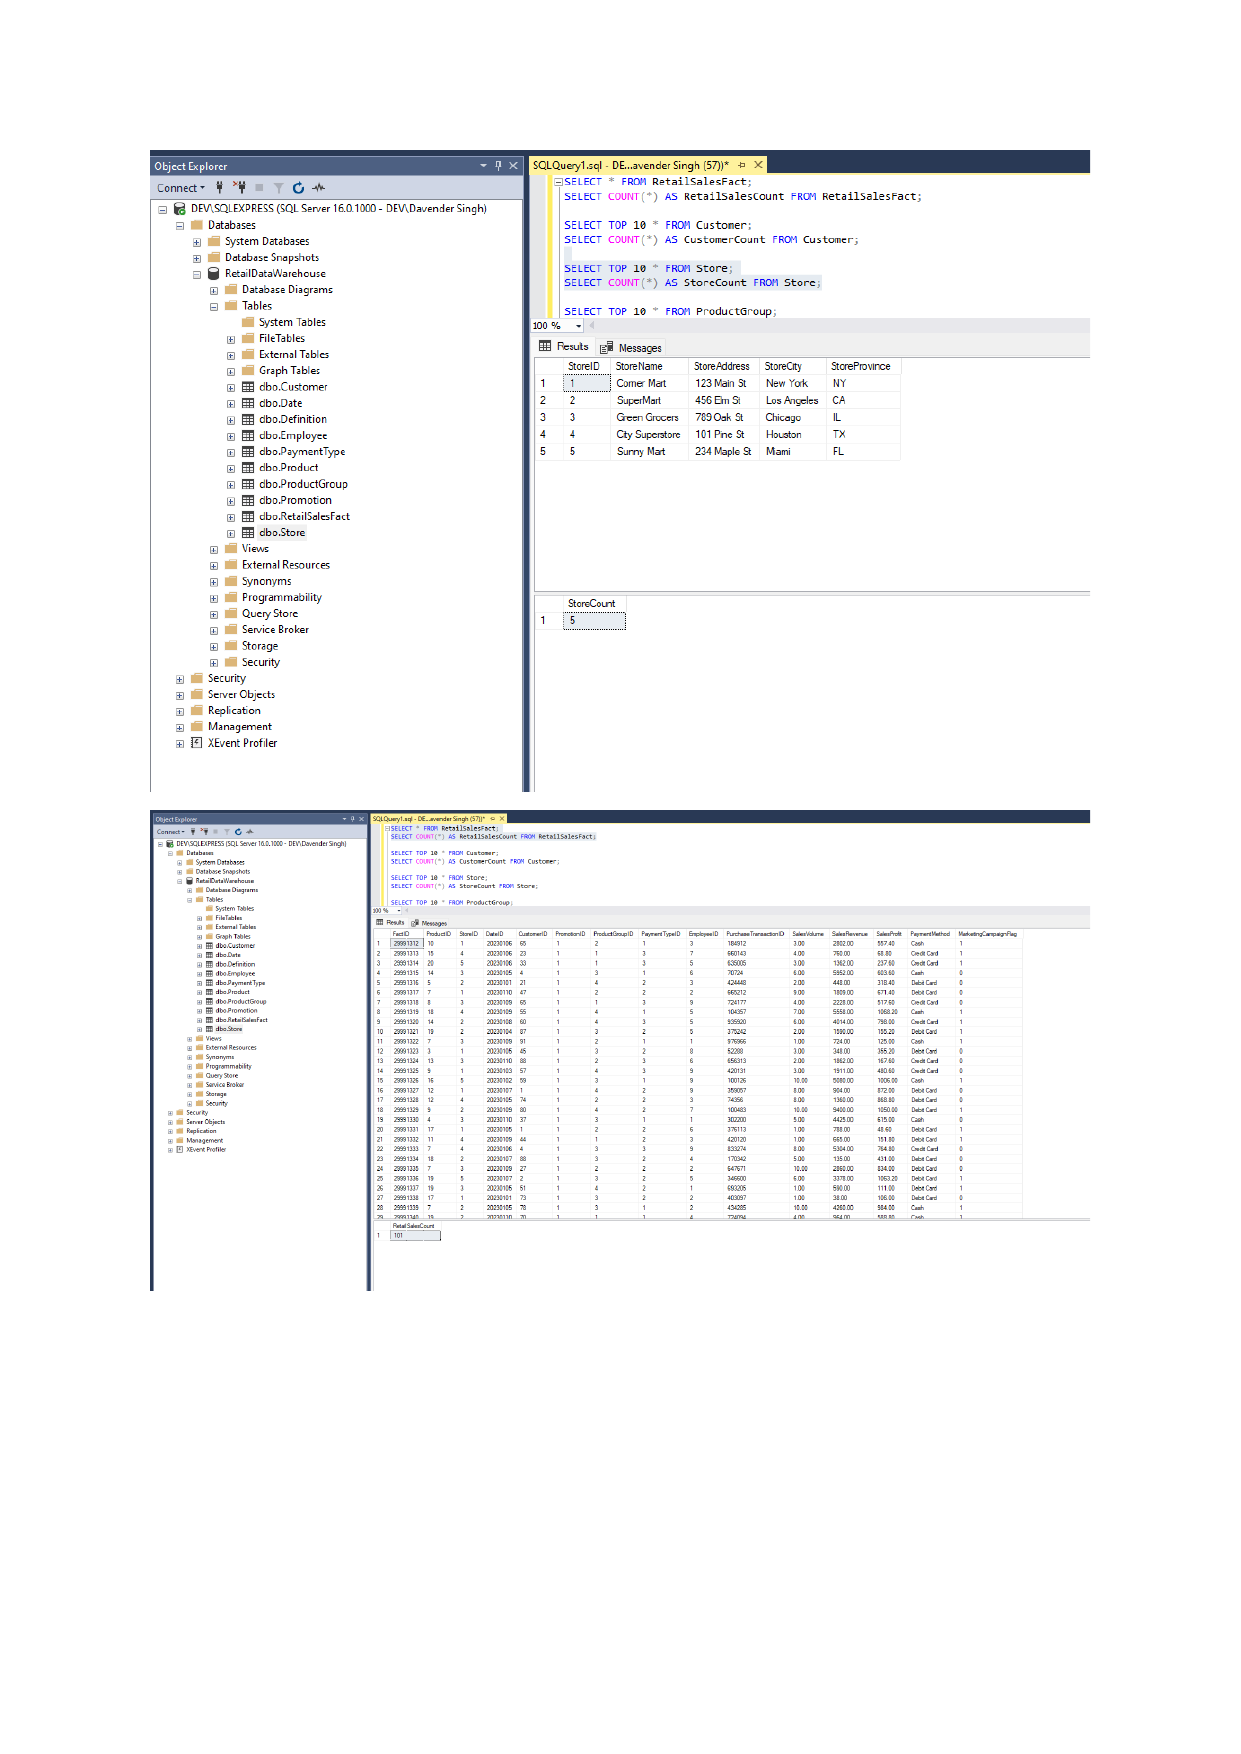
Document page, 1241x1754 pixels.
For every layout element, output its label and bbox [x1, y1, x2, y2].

picture [150, 810, 1091, 1291]
picture [150, 150, 1091, 792]
